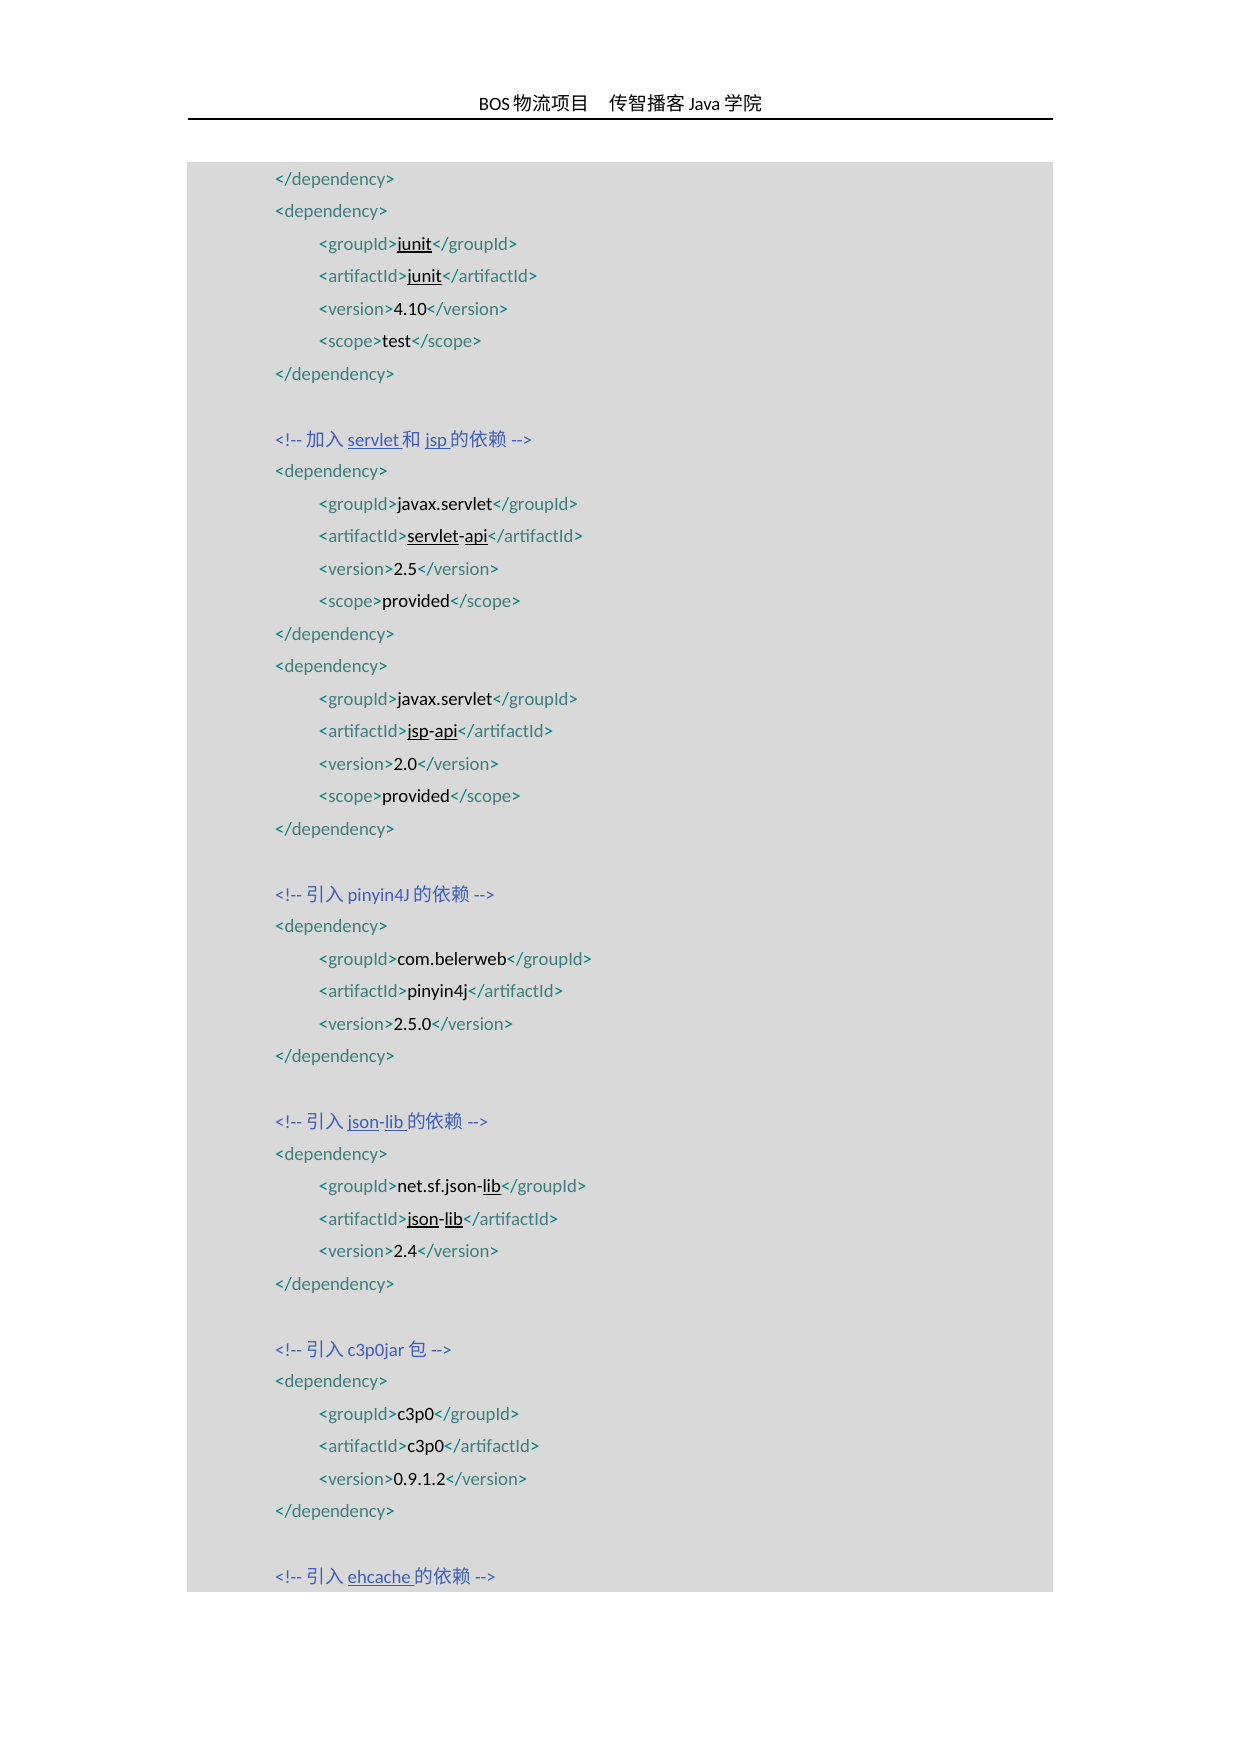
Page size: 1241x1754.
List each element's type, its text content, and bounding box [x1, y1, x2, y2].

text <dependency> [187, 909, 1053, 942]
text <artifactId>c3p0</artifactId> [187, 1429, 1053, 1462]
text <artifactId>json-lib</artifactId> [187, 1202, 1053, 1234]
text <!-- 引入pinyin4J的依赖 --> [187, 877, 1053, 909]
text <version>2.5</version> [187, 552, 1053, 584]
text <!-- 引入ehcache的依赖 --> [187, 1559, 1053, 1592]
text <artifactId>junit</artifactId> [187, 259, 1053, 292]
text </dependency> [187, 812, 1053, 844]
text <!-- 引入json-lib的依赖 --> [187, 1104, 1053, 1137]
text <version>2.4</version> [187, 1234, 1053, 1267]
text <artifactId>pinyin4j</artifactId> [187, 974, 1053, 1007]
text <artifactId>servlet-api</artifactId> [187, 519, 1053, 552]
text </dependency> [187, 1039, 1053, 1072]
text <scope>test</scope> [187, 324, 1053, 357]
text <groupId>c3p0</groupId> [187, 1397, 1053, 1429]
text <groupId>javax.servlet</groupId> [187, 682, 1053, 714]
text <!-- 加入servlet和jsp的依赖 --> [187, 422, 1053, 454]
text <scope>provided</scope> [187, 584, 1053, 617]
text <groupId>junit</groupId> [187, 227, 1053, 259]
text <!-- 引入c3p0jar包 --> [187, 1332, 1053, 1364]
text </dependency> [187, 1267, 1053, 1299]
text <artifactId>jsp-api</artifactId> [187, 714, 1053, 747]
text <groupId>net.sf.json-lib</groupId> [187, 1169, 1053, 1202]
text </dependency> [187, 1494, 1053, 1527]
text <dependency> [187, 649, 1053, 682]
text <version>4.10</version> [187, 292, 1053, 324]
text <dependency> [187, 1364, 1053, 1397]
text <version>2.5.0</version> [187, 1007, 1053, 1039]
text </dependency> [187, 162, 1053, 194]
text </dependency> [187, 617, 1053, 649]
text <version>0.9.1.2</version> [187, 1462, 1053, 1494]
text <dependency> [187, 1137, 1053, 1169]
text <groupId>javax.servlet</groupId> [187, 487, 1053, 519]
text </dependency> [187, 357, 1053, 389]
text <dependency> [187, 194, 1053, 227]
text <groupId>com.belerweb</groupId> [187, 942, 1053, 974]
text <dependency> [187, 454, 1053, 487]
text <scope>provided</scope> [187, 779, 1053, 812]
text <version>2.0</version> [187, 747, 1053, 779]
